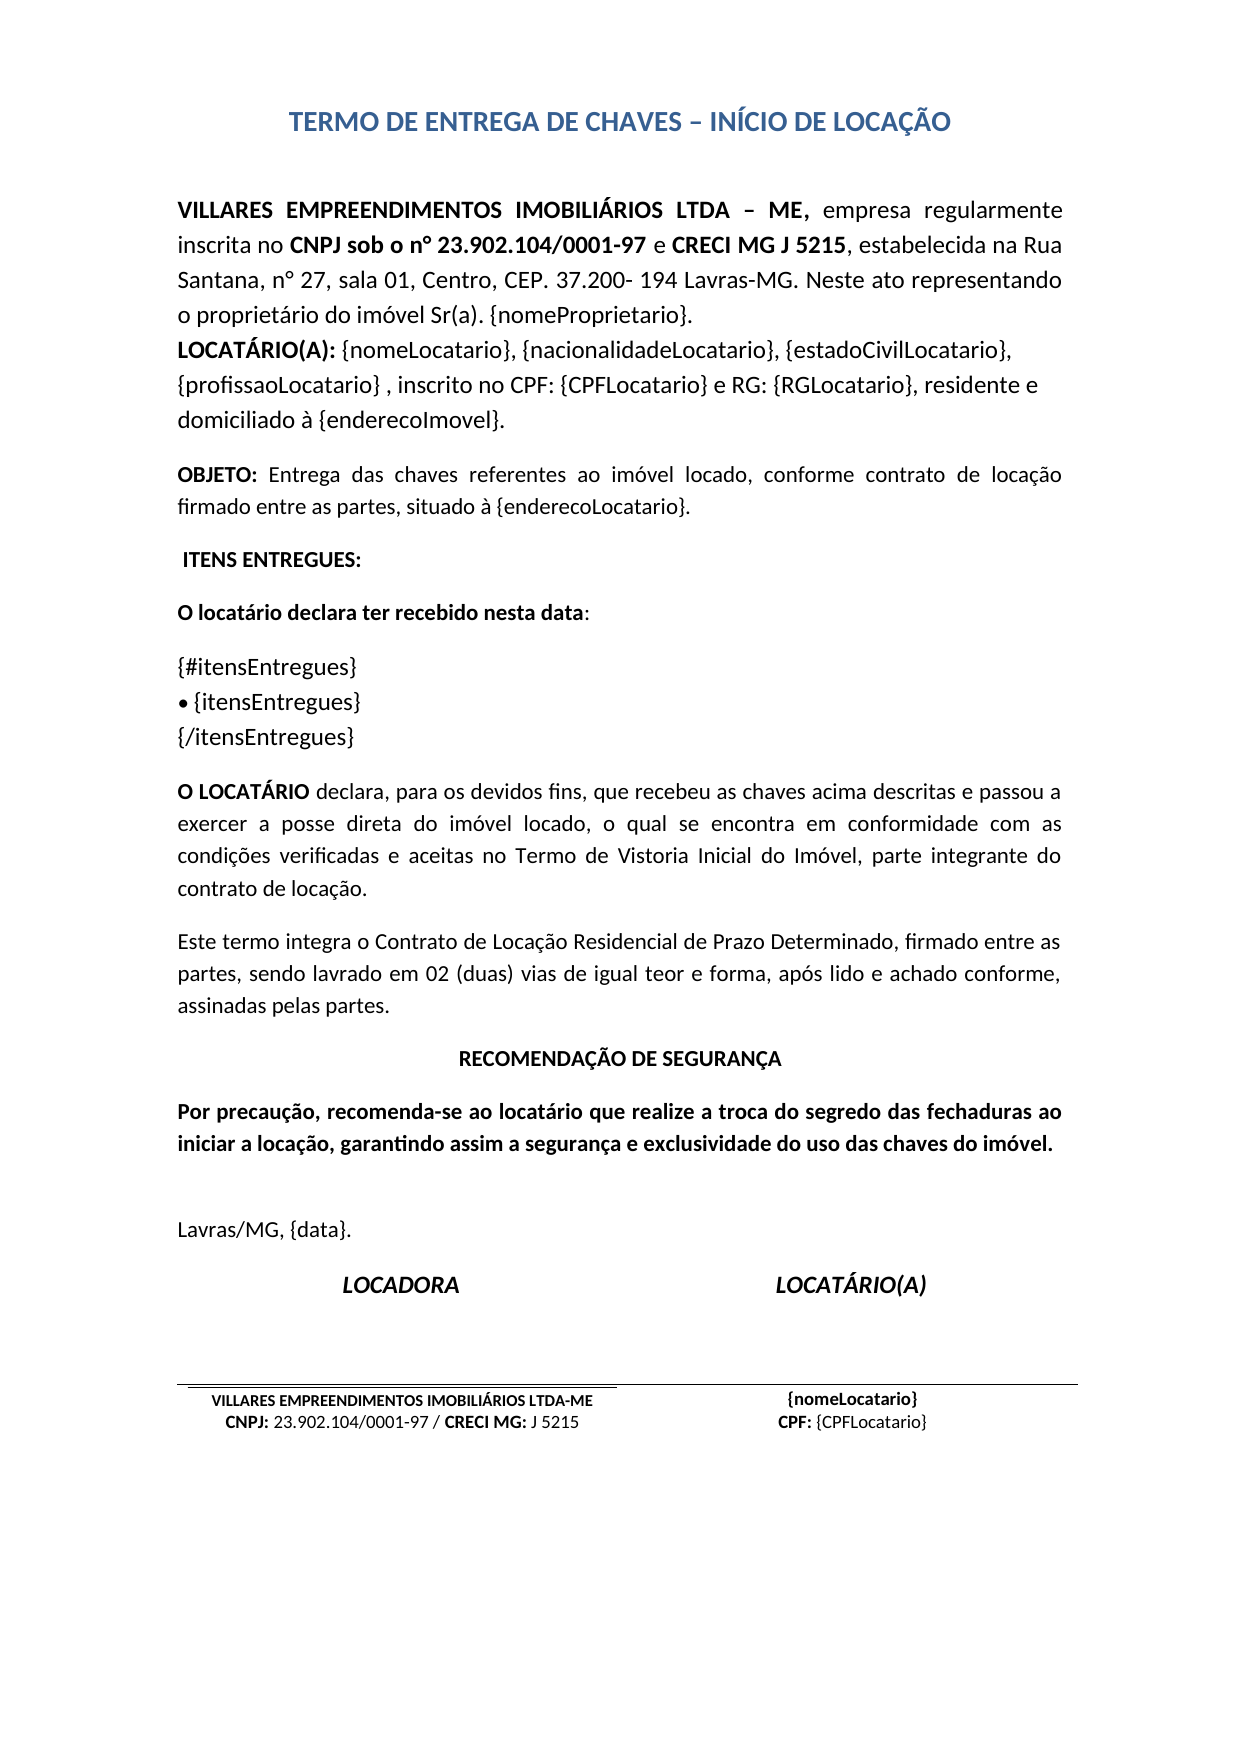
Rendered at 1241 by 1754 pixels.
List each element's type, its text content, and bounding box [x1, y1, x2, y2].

text VILLARES EMPREENDIMENTOS IMOBILIÁRIOS LTDA – ME, empresa regularmente inscrita no CNPJ sob o n° 23.902.104/0001-97 e CRECI MG J 5215, estabelecida na Rua Santana, n° 27, sala 01, Centro, CEP. 37.200- 194 Lavras-MG. Neste ato representando o proprietário do imóvel Sr(a). {nomeProprietario}. [177, 194, 1063, 330]
table_cell {nomeLocatario} CPF: {CPFLocatario} [627, 1385, 1077, 1495]
table_header LOCADORA [177, 1268, 627, 1384]
text OBJETO: Entrega das chaves referentes ao imóvel locado, conforme contrato de locação firmado entre as partes, situado à {enderecoLocatario}. [177, 460, 1063, 520]
text Este termo integra o Contrato de Locação Residencial de Prazo Determinado, firmado entre as partes, sendo lavrado em 02 (duas) vias de igual teor e forma, após lido e achado conforme, assinadas pelas partes. [177, 927, 1063, 1019]
text • {itensEntregues} [177, 686, 1063, 717]
text Por precaução, recomenda-se ao locatário que realize a troca do segredo das fechaduras ao iniciar a locação, garantindo assim a segurança e exclusividade do uso das chaves do imóvel. [177, 1097, 1063, 1157]
text ITENS ENTREGUES: [177, 545, 1063, 573]
text {#itensEntregues} [177, 651, 1063, 682]
text RECOMENDAÇÃO DE SEGURANÇA [177, 1044, 1063, 1072]
text O LOCATÁRIO declara, para os devidos fins, que recebeu as chaves acima descritas e passou a exercer a posse direta do imóvel locado, o qual se encontra em conformidade com as condições verificadas e aceitas no Termo de Vistoria Inicial do Imóvel, parte integrante do contrato de locação. [177, 777, 1063, 902]
text Lavras/MG, {data}. [177, 1182, 1063, 1243]
table_header LOCATÁRIO(A) [627, 1268, 1077, 1384]
table_cell VILLARES EMPREENDIMENTOS IMOBILIÁRIOS LTDA-ME CNPJ: 23.902.104/0001-97 / CRECI MG: J 5215 [177, 1385, 627, 1495]
text O locatário declara ter recebido nesta data: [177, 598, 1063, 626]
text LOCATÁRIO(A): {nomeLocatario}, {nacionalidadeLocatario}, {estadoCivilLocatario}, {profissaoLocatario} , inscrito no CPF: {CPFLocatario} e RG: {RGLocatario}, residente e domiciliado à {enderecoImovel}. [177, 334, 1063, 435]
text TERMO DE ENTREGA DE CHAVES – INÍCIO DE LOCAÇÃO [177, 103, 1063, 139]
text {/itensEntregues} [177, 721, 1063, 752]
